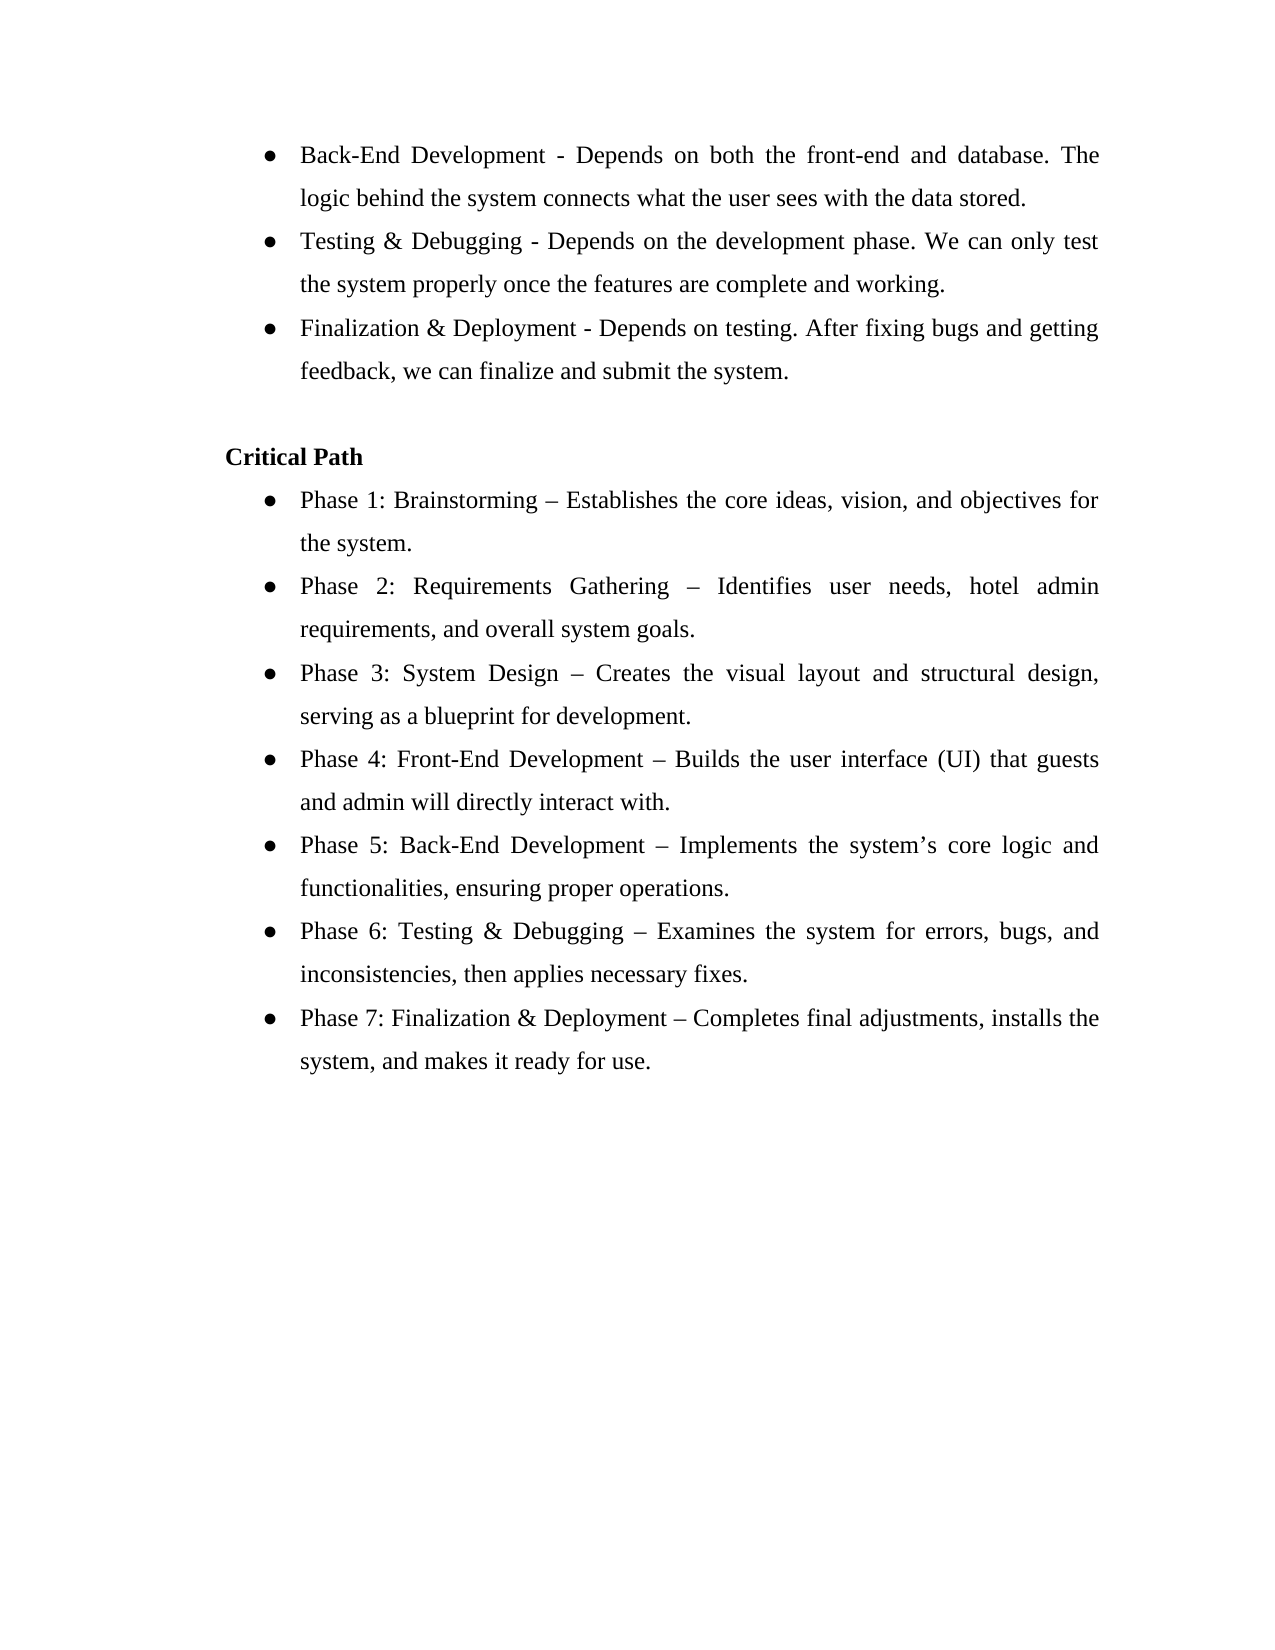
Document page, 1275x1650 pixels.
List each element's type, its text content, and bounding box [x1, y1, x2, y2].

list Phase 5: Back-End Development – Implements the system’s core logic and functionalities, ensuring proper operations. [262, 830, 1100, 902]
list Testing & Debugging - Depends on the development phase. We can only test the system properly once the features are complete and working. [262, 226, 1100, 298]
list Phase 4: Front-End Development – Builds the user interface (UI) that guests and admin will directly interact with. [262, 744, 1100, 816]
text Critical Path [225, 442, 1100, 471]
list Phase 1: Brainstorming – Establishes the core ideas, vision, and objectives for the system. [262, 485, 1100, 557]
list Finalization & Deployment - Depends on testing. After fixing bugs and getting feedback, we can finalize and submit the system. [262, 313, 1100, 384]
list Phase 3: System Design – Creates the visual layout and structural design, serving as a blueprint for development. [262, 658, 1100, 729]
list Back-End Development - Depends on both the front-end and database. The logic behind the system connects what the user sees with the data stored. [262, 140, 1100, 212]
list Phase 7: Finalization & Deployment – Completes final adjustments, installs the system, and makes it ready for use. [262, 1003, 1100, 1074]
list Phase 6: Testing & Debugging – Examines the system for errors, bugs, and inconsistencies, then applies necessary fixes. [262, 916, 1100, 988]
list Phase 2: Requirements Gathering – Identifies user needs, hotel admin requirements, and overall system goals. [262, 571, 1100, 643]
